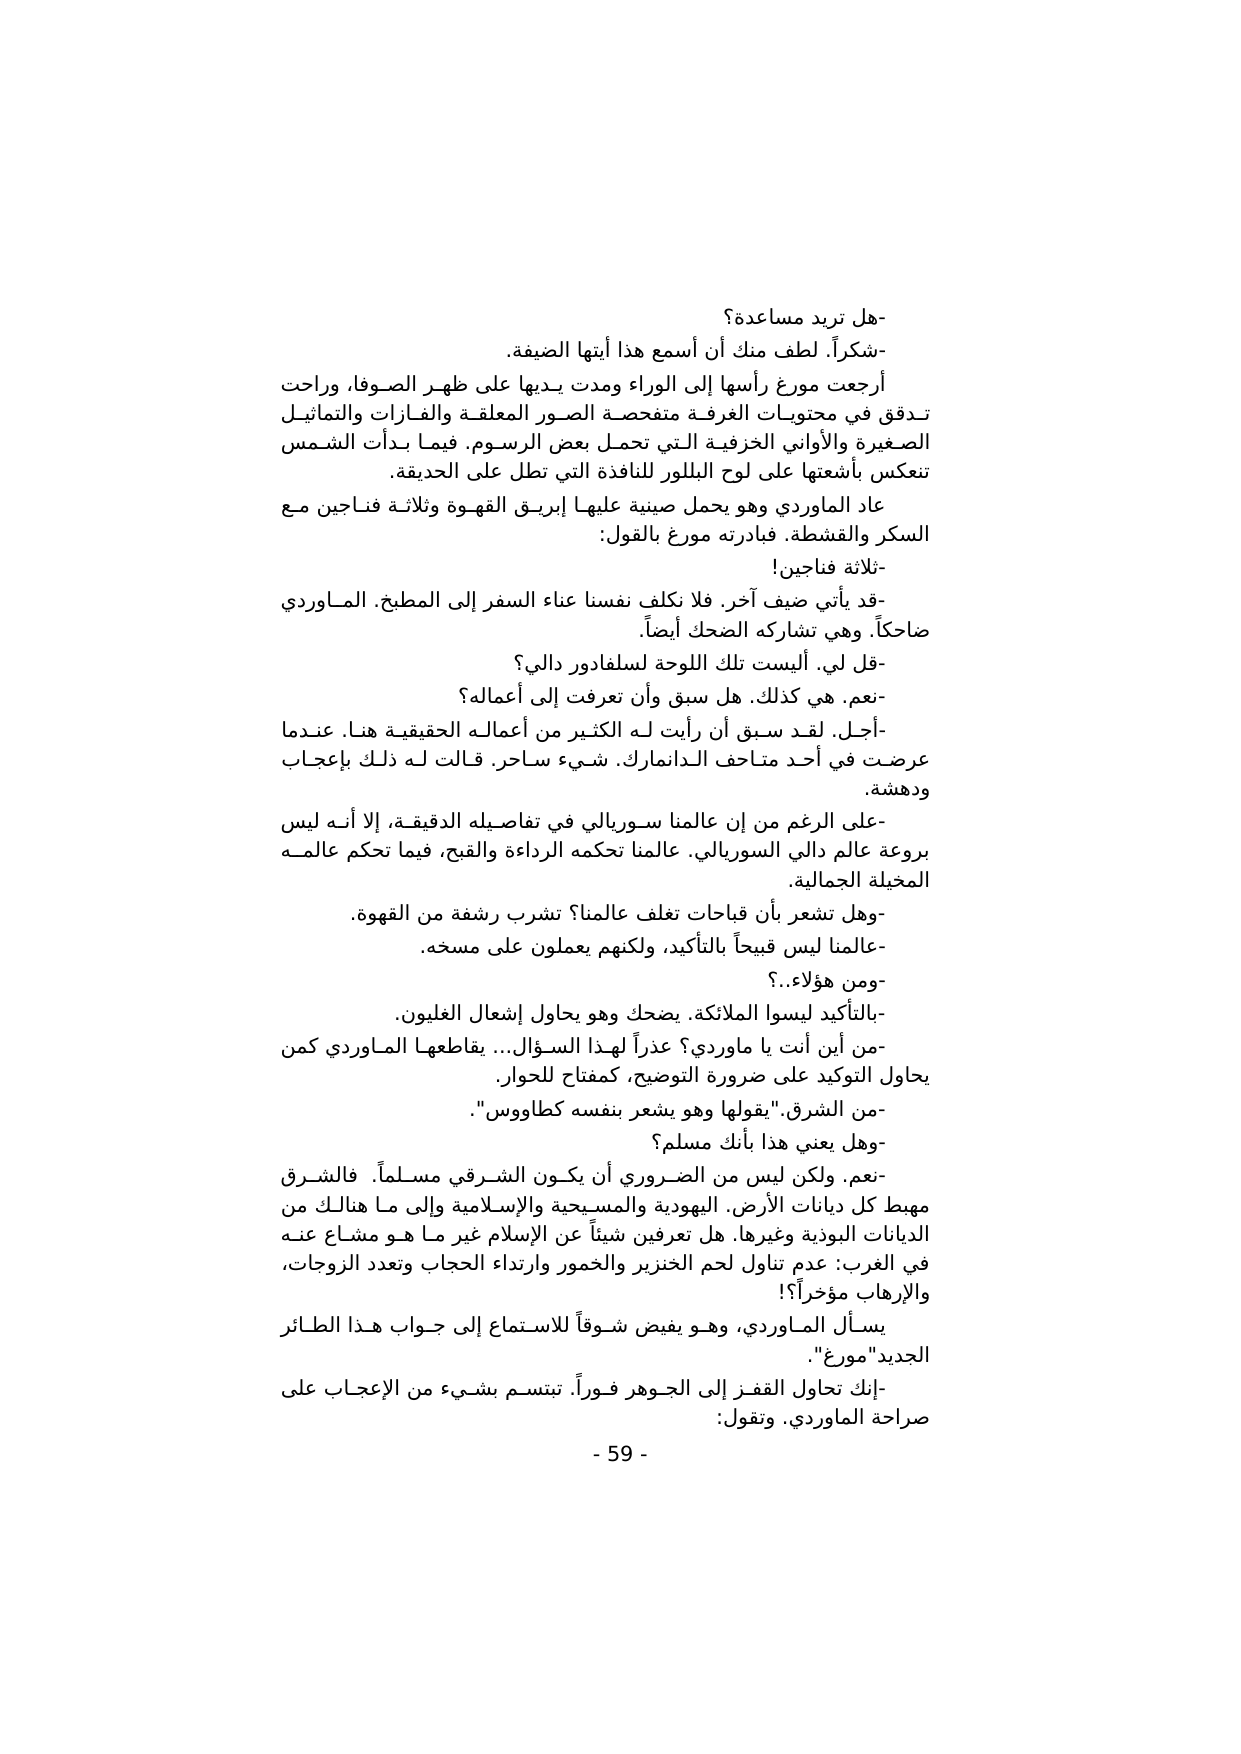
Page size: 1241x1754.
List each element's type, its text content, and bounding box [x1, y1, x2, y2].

text -هل تريد مساعدة؟ [281, 301, 930, 330]
text -وهل يعني هذا بأنك مسلم؟ [281, 1126, 930, 1155]
text -من أين أنت يا ماوردي؟ عذراً لهذا السؤال... يقاطعها الماوردي كمن يحاول التوكيد على ضرورة التوضيح، كمفتاح للحوار. [281, 1030, 930, 1089]
text -إنك تحاول القفز إلى الجوهر فوراً. تبتسم بشيء من الإعجاب على صراحة الماوردي. وتقول: [281, 1372, 930, 1430]
text -من الشرق."يقولها وهو يشعر بنفسه كطاووس". [281, 1093, 930, 1122]
text -ثلاثة فناجين! [281, 551, 930, 580]
text -بالتأكيد ليسوا الملائكة. يضحك وهو يحاول إشعال الغليون. [281, 997, 930, 1026]
text -شكراً. لطف منك أن أسمع هذا أيتها الضيفة. [281, 334, 930, 364]
text -على الرغم من إن عالمنا سوريالي في تفاصيله الدقيقة، إلا أنه ليس بروعة عالم دالي السوريالي. عالمنا تحكمه الرداءة والقبح، فيما تحكم عالمه المخيلة الجمالية. [281, 805, 930, 893]
text -نعم. ولكن ليس من الضروري أن يكون الشرقي مسلماً. فالشرق مهبط كل ديانات الأرض. اليهودية والمسيحية والإسلامية وإلى ما هنالك من الديانات البوذية وغيرها. هل تعرفين شيئاً عن الإسلام غير ما هو مشاع عنه في الغرب: عدم تناول لحم الخنزير والخمور وارتداء الحجاب وتعدد الزوجات، والإرهاب مؤخراً؟! [281, 1159, 930, 1305]
text -ومن هؤلاء..؟ [281, 964, 930, 993]
text يسأل الماوردي، وهو يفيض شوقاً للاستماع إلى جواب هذا الطائر الجديد"مورغ". [281, 1309, 930, 1368]
text عاد الماوردي وهو يحمل صينية عليها إبريق القهوة وثلاثة فناجين مع السكر والقشطة. فبادرته مورغ بالقول: [281, 489, 930, 547]
text -نعم. هي كذلك. هل سبق وأن تعرفت إلى أعماله؟ [281, 680, 930, 709]
text -قل لي. أليست تلك اللوحة لسلفادور دالي؟ [281, 647, 930, 676]
text -عالمنا ليس قبيحاً بالتأكيد، ولكنهم يعملون على مسخه. [281, 930, 930, 959]
text -قد يأتي ضيف آخر. فلا نكلف نفسنا عناء السفر إلى المطبخ. الماوردي ضاحكاً. وهي تشاركه الضحك أيضاً. [281, 584, 930, 643]
text أرجعت مورغ رأسها إلى الوراء ومدت يديها على ظهر الصوفا، وراحت تدقق في محتويات الغرفة متفحصة الصور المعلقة والفازات والتماثيل الصغيرة والأواني الخزفية التي تحمل بعض الرسوم. فيما بدأت الشمس تنعكس بأشعتها على لوح البللور للنافذة التي تطل على الحديقة. [281, 368, 930, 484]
text -وهل تشعر بأن قباحات تغلف عالمنا؟ تشرب رشفة من القهوة. [281, 897, 930, 926]
text -أجل. لقد سبق أن رأيت له الكثير من أعماله الحقيقية هنا. عندما عرضت في أحد متاحف الدانمارك. شيء ساحر. قالت له ذلك بإعجاب ودهشة. [281, 714, 930, 801]
